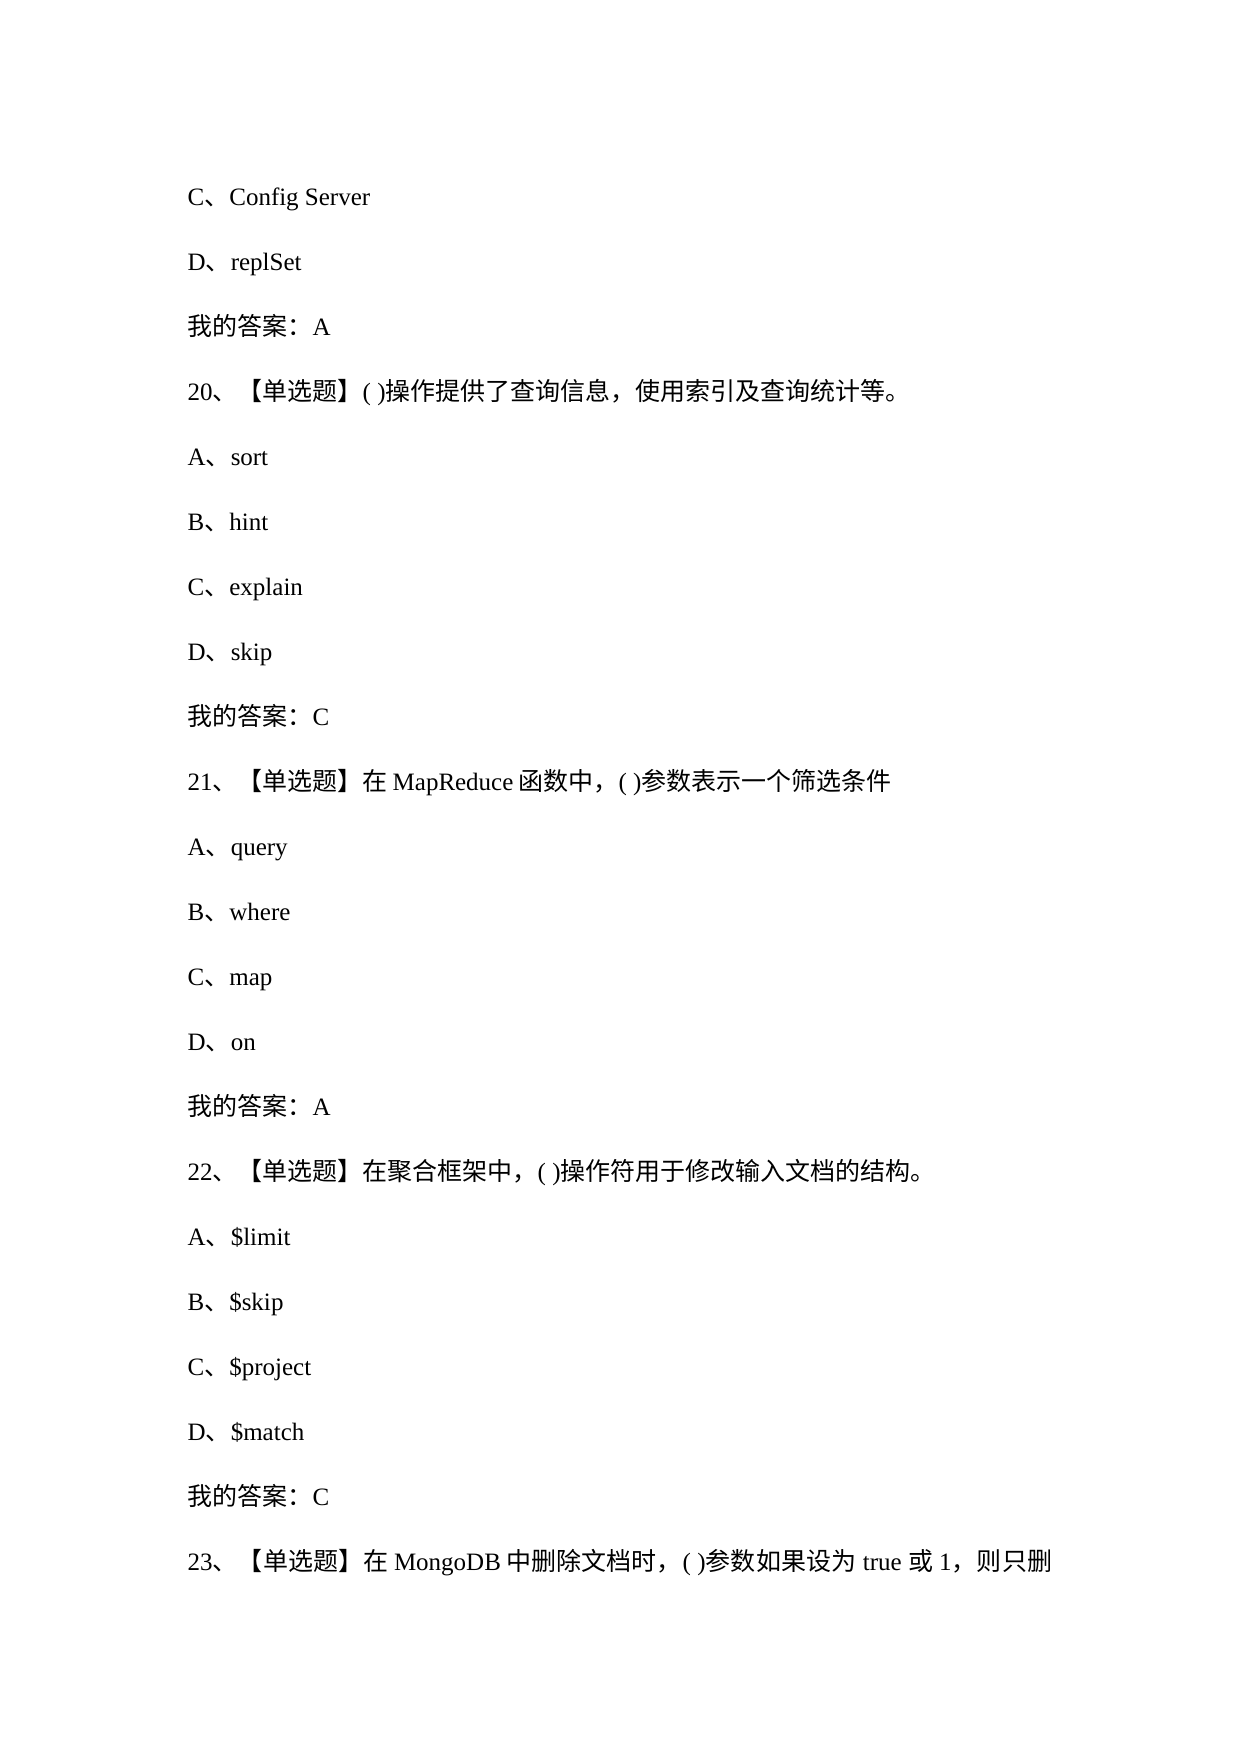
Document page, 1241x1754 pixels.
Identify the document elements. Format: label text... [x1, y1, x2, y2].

text D、on [187, 1007, 1053, 1072]
text D、$match [187, 1397, 1053, 1462]
text B、where [187, 877, 1053, 942]
text 20、【单选题】( )操作提供了查询信息，使用索引及查询统计等。 [187, 357, 1053, 422]
text 21、【单选题】在MapReduce函数中，( )参数表示一个筛选条件 [187, 747, 1053, 812]
text A、query [187, 812, 1053, 877]
text 我的答案：C [187, 682, 1053, 747]
text B、hint [187, 487, 1053, 552]
text B、$skip [187, 1267, 1053, 1332]
text C、map [187, 942, 1053, 1007]
text D、replSet [187, 227, 1053, 292]
text C、$project [187, 1332, 1053, 1397]
text 我的答案：C [187, 1462, 1053, 1527]
text C、Config Server [187, 162, 1053, 227]
text 我的答案：A [187, 1072, 1053, 1137]
text 22、【单选题】在聚合框架中，( )操作符用于修改输入文档的结构。 [187, 1137, 1053, 1202]
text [187, 1527, 1053, 1592]
text D、skip [187, 617, 1053, 682]
text A、sort [187, 422, 1053, 487]
text C、explain [187, 552, 1053, 617]
text 我的答案：A [187, 292, 1053, 357]
text A、$limit [187, 1202, 1053, 1267]
